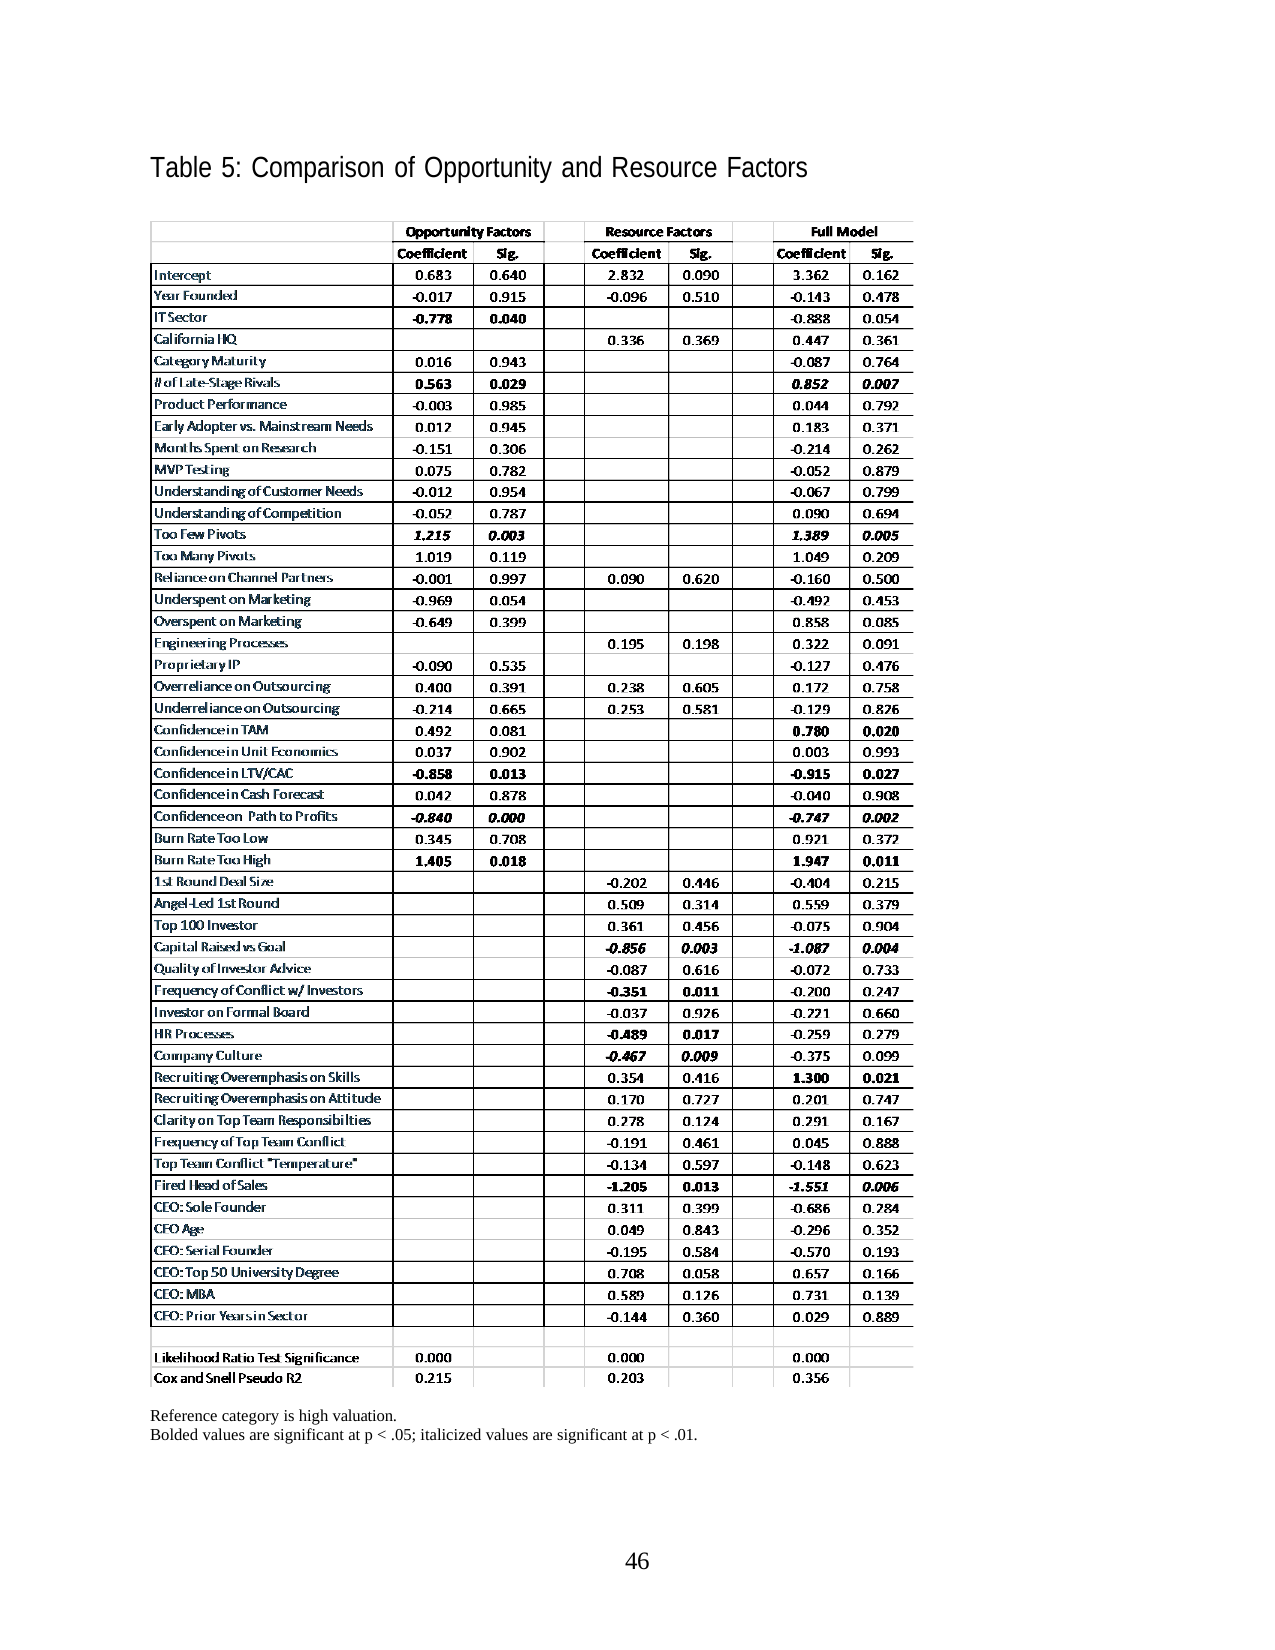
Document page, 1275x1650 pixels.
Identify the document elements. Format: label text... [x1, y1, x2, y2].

text Reference category is high valuation. [150, 238, 1258, 1426]
subtitle Table 5: Comparison of Opportunity and Resource Factors [150, 150, 1258, 184]
text Bolded values are significant at p < .05; italicized values are significant at p < .01. [150, 1426, 1258, 1444]
picture [150, 221, 914, 238]
